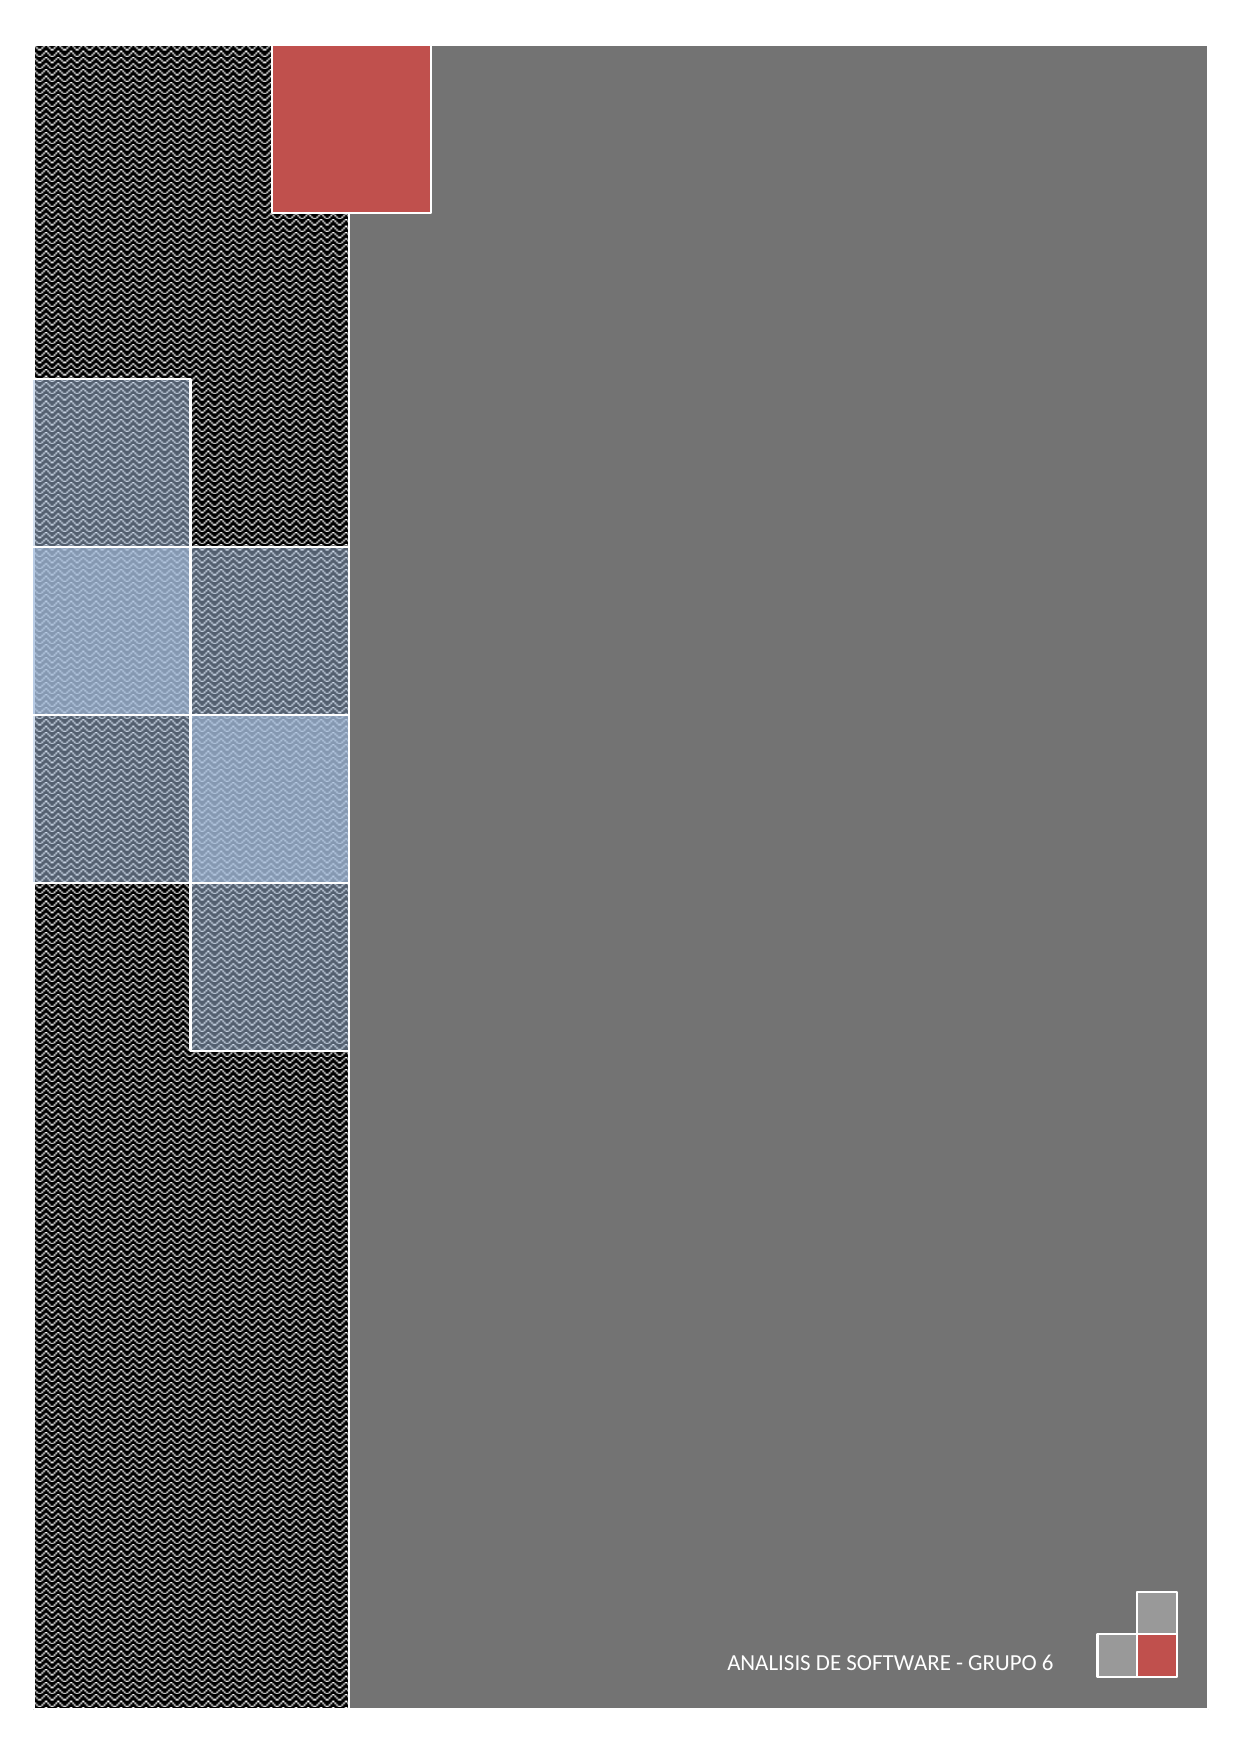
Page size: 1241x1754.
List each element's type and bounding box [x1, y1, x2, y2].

picture [35, 884, 348, 1708]
picture [35, 46, 348, 546]
